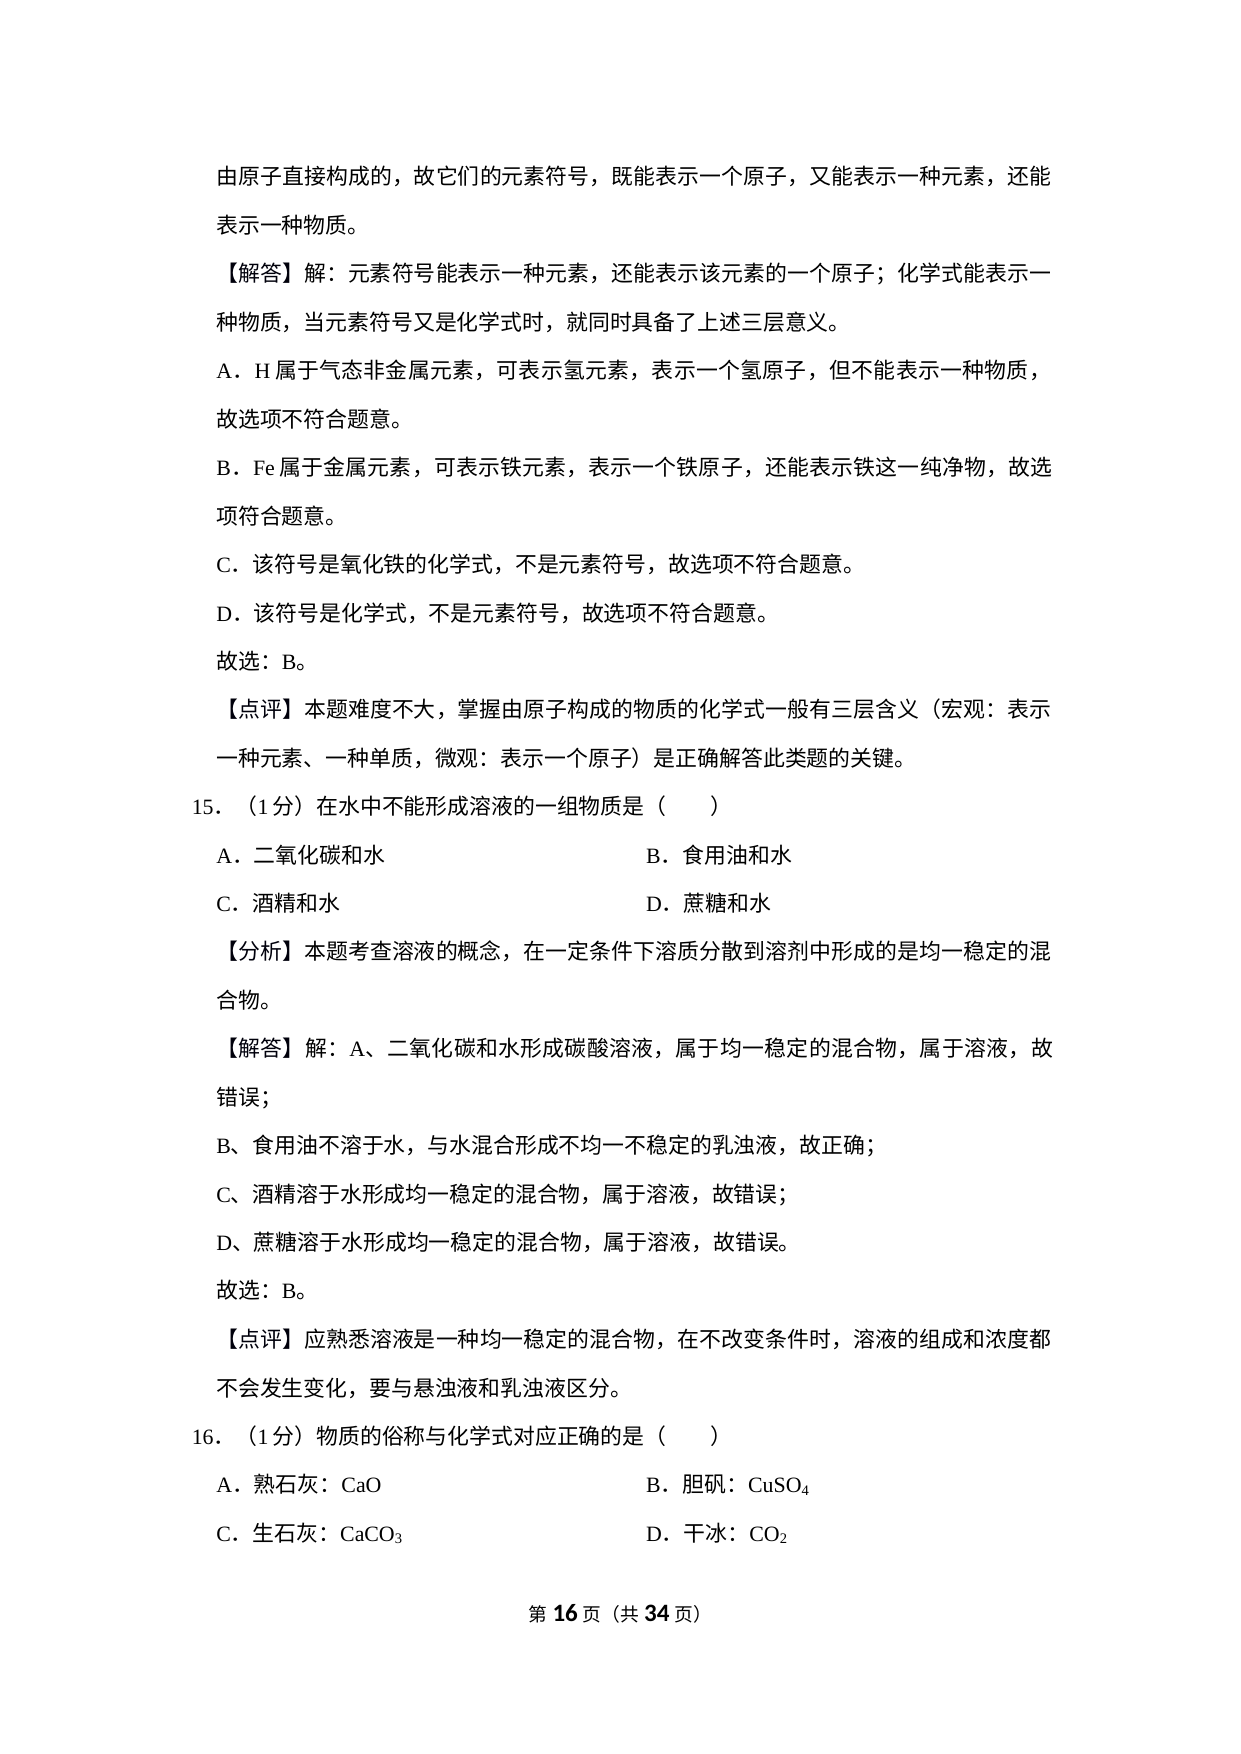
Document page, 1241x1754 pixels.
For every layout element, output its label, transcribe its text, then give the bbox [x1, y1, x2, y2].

text D、蔗糖溶于水形成均一稳定的混合物，属于溶液，故错误。 [216, 1225, 1053, 1257]
text 【点评】应熟悉溶液是一种均一稳定的混合物，在不改变条件时，溶液的组成和浓度都不会发生变化，要与悬浊液和乳浊液区分。 [216, 1321, 1053, 1403]
text 15．（1分）在水中不能形成溶液的一组物质是（ ） [192, 789, 1053, 821]
text 【分析】本题考查溶液的概念，在一定条件下溶质分散到溶剂中形成的是均一稳定的混合物。 [216, 934, 1053, 1015]
text A．熟石灰：CaO B．胆矾：CuSO4 [187, 1467, 1053, 1499]
text C．生石灰：CaCO3 D．干冰：CO2 [187, 1515, 1053, 1548]
text C、酒精溶于水形成均一稳定的混合物，属于溶液，故错误； [216, 1176, 1053, 1209]
text 故选：B。 [216, 643, 1053, 676]
text 【解答】解：A、二氧化碳和水形成碳酸溶液，属于均一稳定的混合物，属于溶液，故错误； [216, 1031, 1053, 1112]
text C．酒精和水 D．蔗糖和水 [187, 886, 1053, 918]
text B、食用油不溶于水，与水混合形成不均一不稳定的乳浊液，故正确； [216, 1128, 1053, 1161]
text C．该符号是氧化铁的化学式，不是元素符号，故选项不符合题意。 [216, 547, 1053, 579]
text 故选：B。 [216, 1273, 1053, 1306]
text 16．（1分）物质的俗称与化学式对应正确的是（ ） [192, 1418, 1053, 1451]
text 【解答】解：元素符号能表示一种元素，还能表示该元素的一个原子；化学式能表示一种物质，当元素符号又是化学式时，就同时具备了上述三层意义。 [216, 256, 1053, 337]
text D．该符号是化学式，不是元素符号，故选项不符合题意。 [216, 595, 1053, 628]
text A．H属于气态非金属元素，可表示氢元素，表示一个氢原子，但不能表示一种物质，故选项不符合题意。 [216, 353, 1053, 434]
text B．Fe属于金属元素，可表示铁元素，表示一个铁原子，还能表示铁这一纯净物，故选项符合题意。 [216, 450, 1053, 531]
text A．二氧化碳和水 B．食用油和水 [187, 837, 1053, 870]
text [216, 158, 1053, 240]
text 【点评】本题难度不大，掌握由原子构成的物质的化学式一般有三层含义（宏观：表示一种元素、一种单质，微观：表示一个原子）是正确解答此类题的关键。 [216, 692, 1053, 773]
